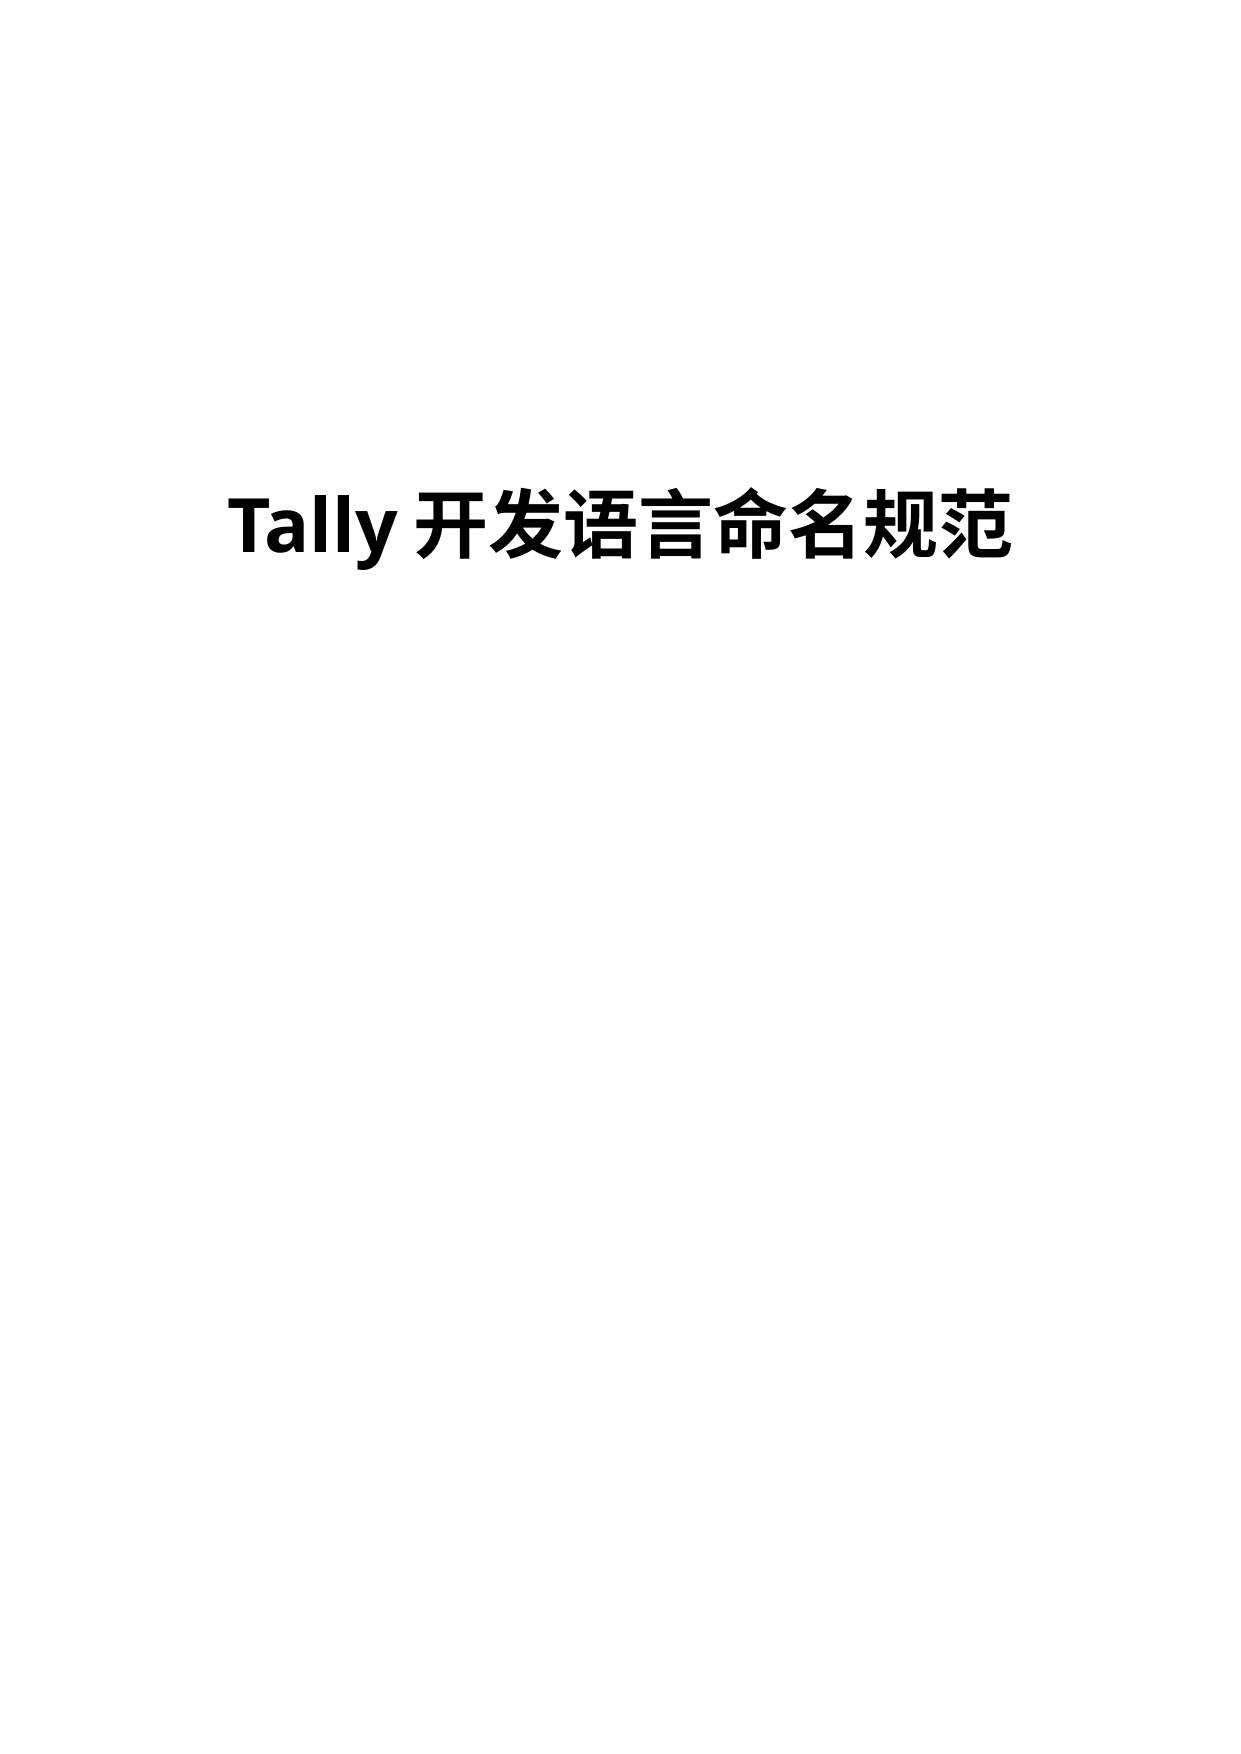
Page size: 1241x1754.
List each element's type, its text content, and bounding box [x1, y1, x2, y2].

text Tally开发语言命名规范 [187, 454, 1053, 584]
